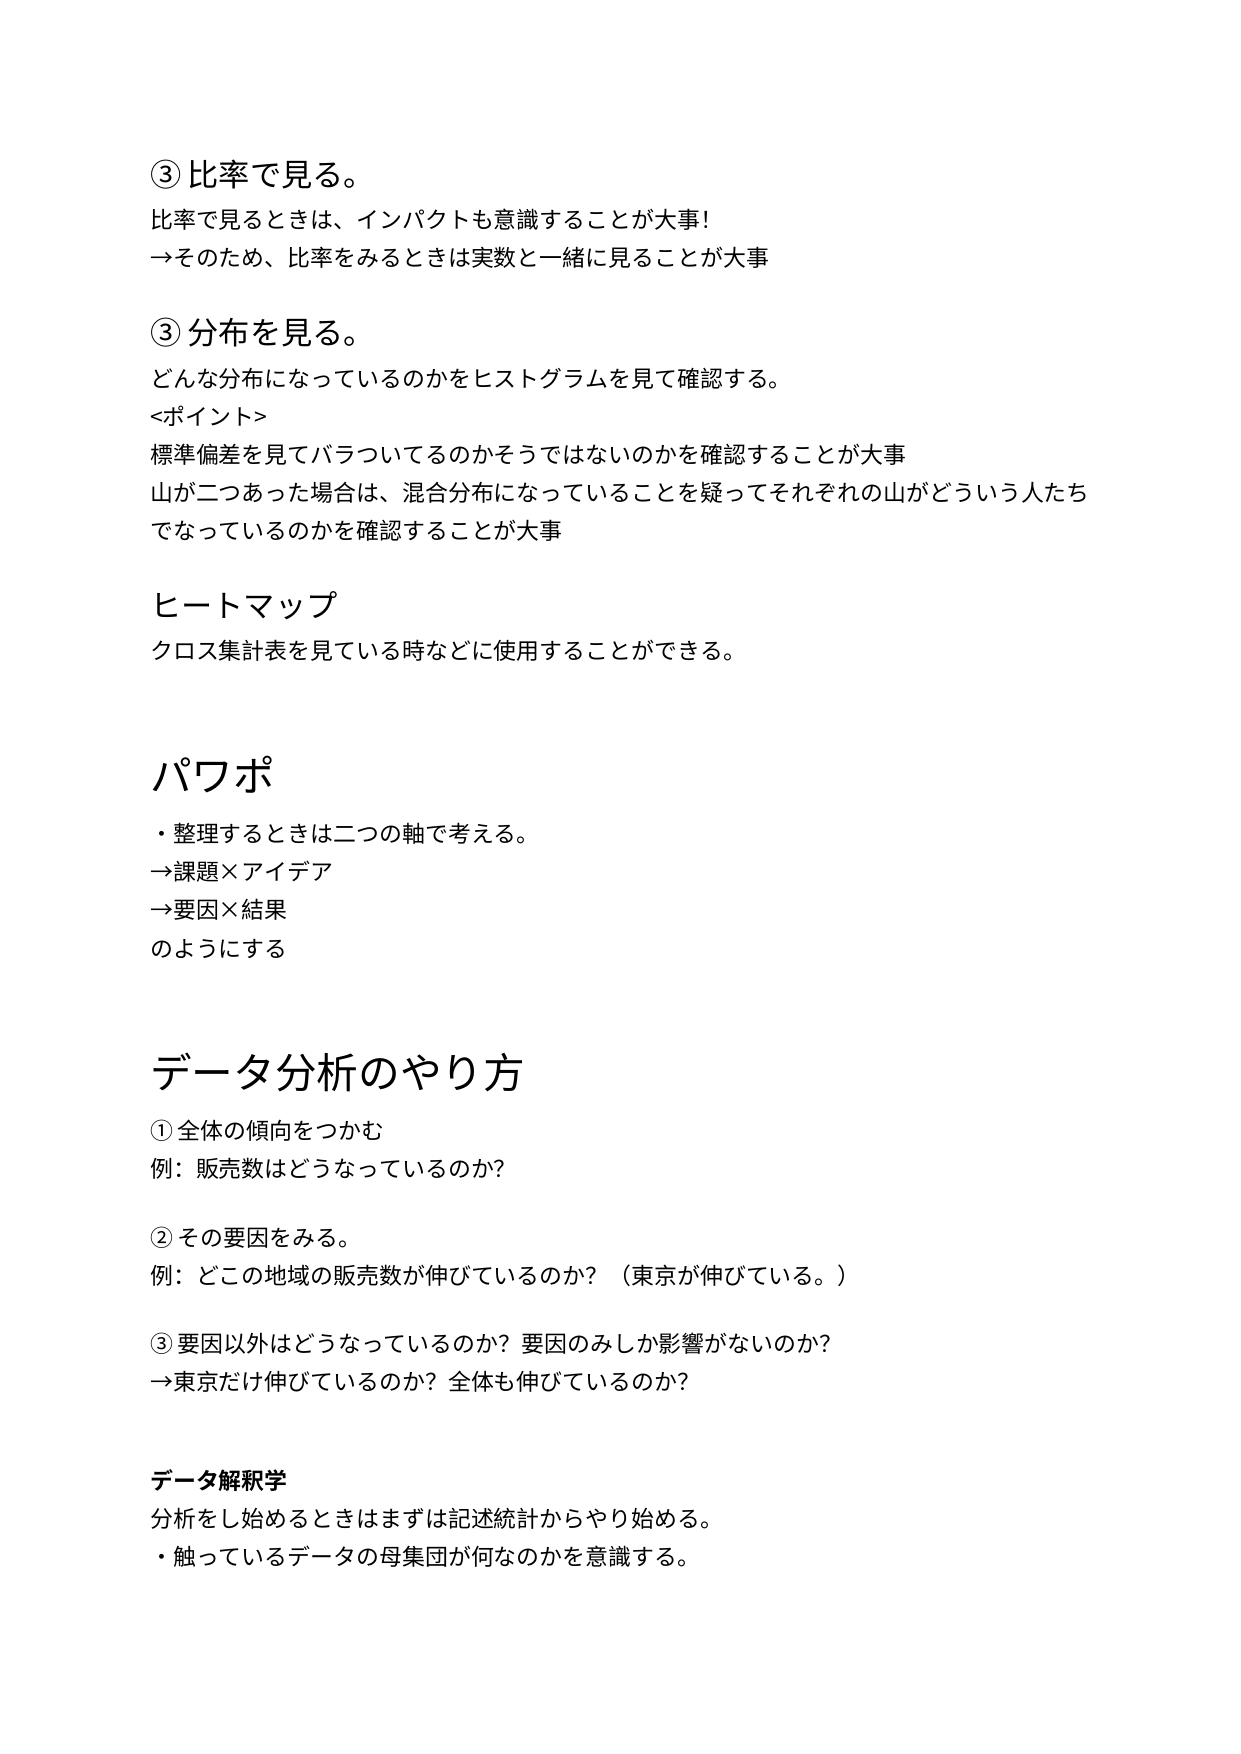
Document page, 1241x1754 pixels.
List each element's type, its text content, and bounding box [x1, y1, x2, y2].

text 山が二つあった場合は、混合分布になっていることを疑ってそれぞれの山がどういう人たちでなっているのかを確認することが大事 [150, 475, 1090, 546]
text 例：販売数はどうなっているのか？ [150, 1151, 1090, 1184]
text のようにする [150, 930, 1090, 964]
text データ解釈学 [150, 1463, 1090, 1496]
text <ポイント> [150, 398, 1090, 432]
text →課題×アイデア [150, 854, 1090, 887]
text 比率で見るときは、インパクトも意識することが大事！ [150, 202, 1090, 235]
text ・触っているデータの母集団が何なのかを意識する。 [150, 1539, 1090, 1572]
text クロス集計表を見ている時などに使用することができる。 [150, 633, 1090, 666]
text ・整理するときは二つの軸で考える。 [150, 816, 1090, 849]
text どんな分布になっているのかをヒストグラムを見て確認する。 [150, 360, 1090, 394]
text ③分布を見る。 [150, 308, 1090, 354]
text →東京だけ伸びているのか？全体も伸びているのか？ [150, 1364, 1090, 1397]
text →要因×結果 [150, 892, 1090, 926]
text ②その要因をみる。 [150, 1220, 1090, 1253]
subtitle パワポ [150, 743, 1090, 803]
text 分析をし始めるときはまずは記述統計からやり始める。 [150, 1501, 1090, 1534]
subtitle データ分析のやり方 [150, 1040, 1090, 1101]
text ヒートマップ [150, 581, 1090, 626]
text ③要因以外はどうなっているのか？要因のみしか影響がないのか？ [150, 1326, 1090, 1359]
text ①全体の傾向をつかむ [150, 1113, 1090, 1146]
text →そのため、比率をみるときは実数と一緒に見ることが大事 [150, 240, 1090, 273]
text 標準偏差を見てバラついてるのかそうではないのかを確認することが大事 [150, 437, 1090, 470]
text 例：どこの地域の販売数が伸びているのか？（東京が伸びている。） [150, 1258, 1090, 1291]
text ③比率で見る。 [150, 150, 1090, 195]
